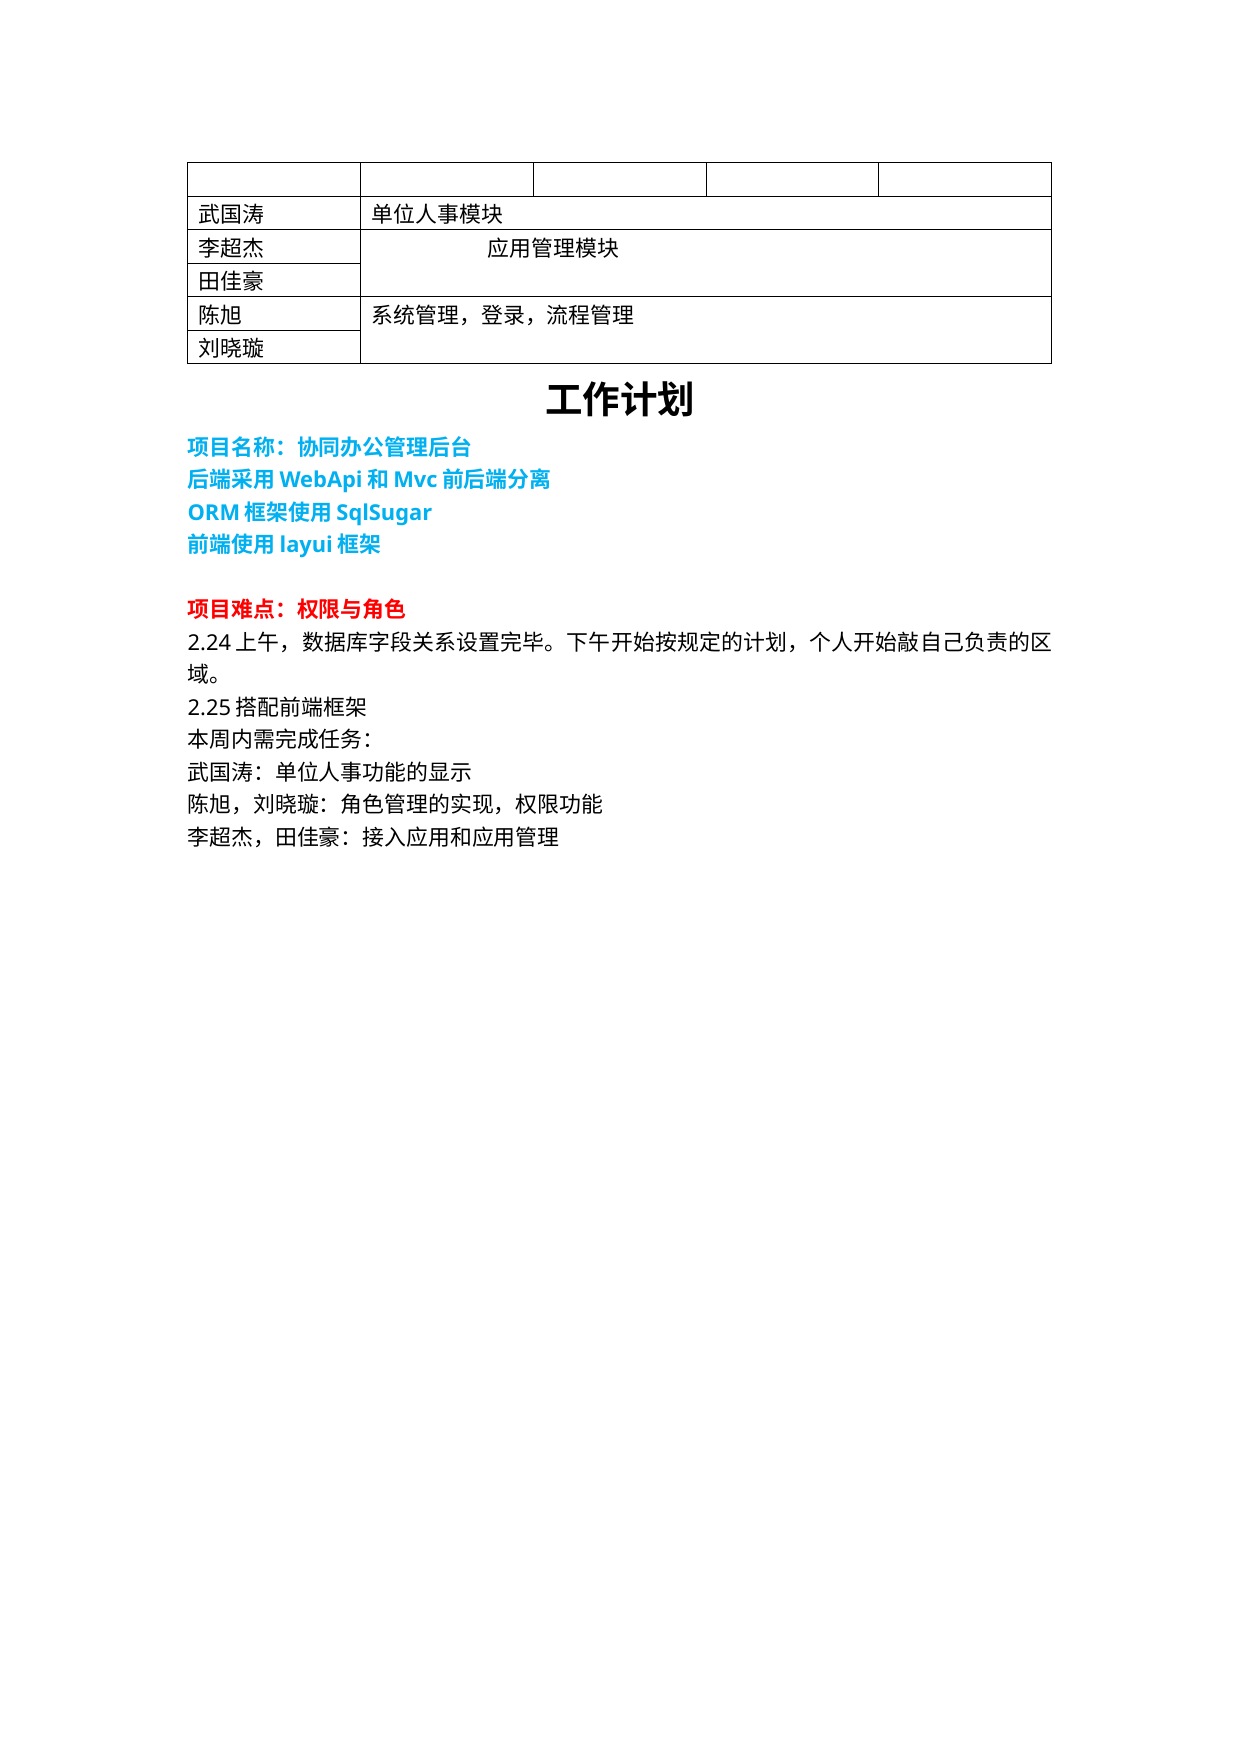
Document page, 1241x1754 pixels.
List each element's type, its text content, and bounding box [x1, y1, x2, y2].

table_header [879, 163, 1051, 196]
text 本周内需完成任务： [187, 722, 1053, 754]
table_cell 单位人事模块 [361, 197, 1051, 229]
table_cell 应用管理模块 [361, 230, 1051, 296]
text 李超杰，田佳豪：接入应用和应用管理 [187, 819, 1053, 852]
table_cell 陈旭 [188, 297, 360, 330]
text ORM框架使用SqlSugar [187, 494, 1053, 527]
text 前端使用layui框架 [187, 527, 1053, 559]
text 后端采用WebApi和Mvc前后端分离 [187, 462, 1053, 494]
text 2.24上午，数据库字段关系设置完毕。下午开始按规定的计划，个人开始敲自己负责的区域。 [187, 624, 1053, 689]
table_header [534, 163, 706, 196]
text 武国涛：单位人事功能的显示 [187, 754, 1053, 787]
text 工作计划 [187, 364, 1053, 429]
table_header [361, 163, 533, 196]
table_cell 武国涛 [188, 197, 360, 229]
table_cell 刘晓璇 [188, 331, 360, 363]
table_cell 系统管理，登录，流程管理 [361, 297, 1051, 363]
text 陈旭，刘晓璇：角色管理的实现，权限功能 [187, 787, 1053, 819]
table_cell 李超杰 [188, 230, 360, 263]
table_header [707, 163, 878, 196]
text 项目难点：权限与角色 [187, 592, 1053, 624]
text 项目名称：协同办公管理后台 [187, 429, 1053, 462]
text 2.25搭配前端框架 [187, 689, 1053, 722]
table_header [188, 163, 360, 196]
table_cell 田佳豪 [188, 264, 360, 296]
